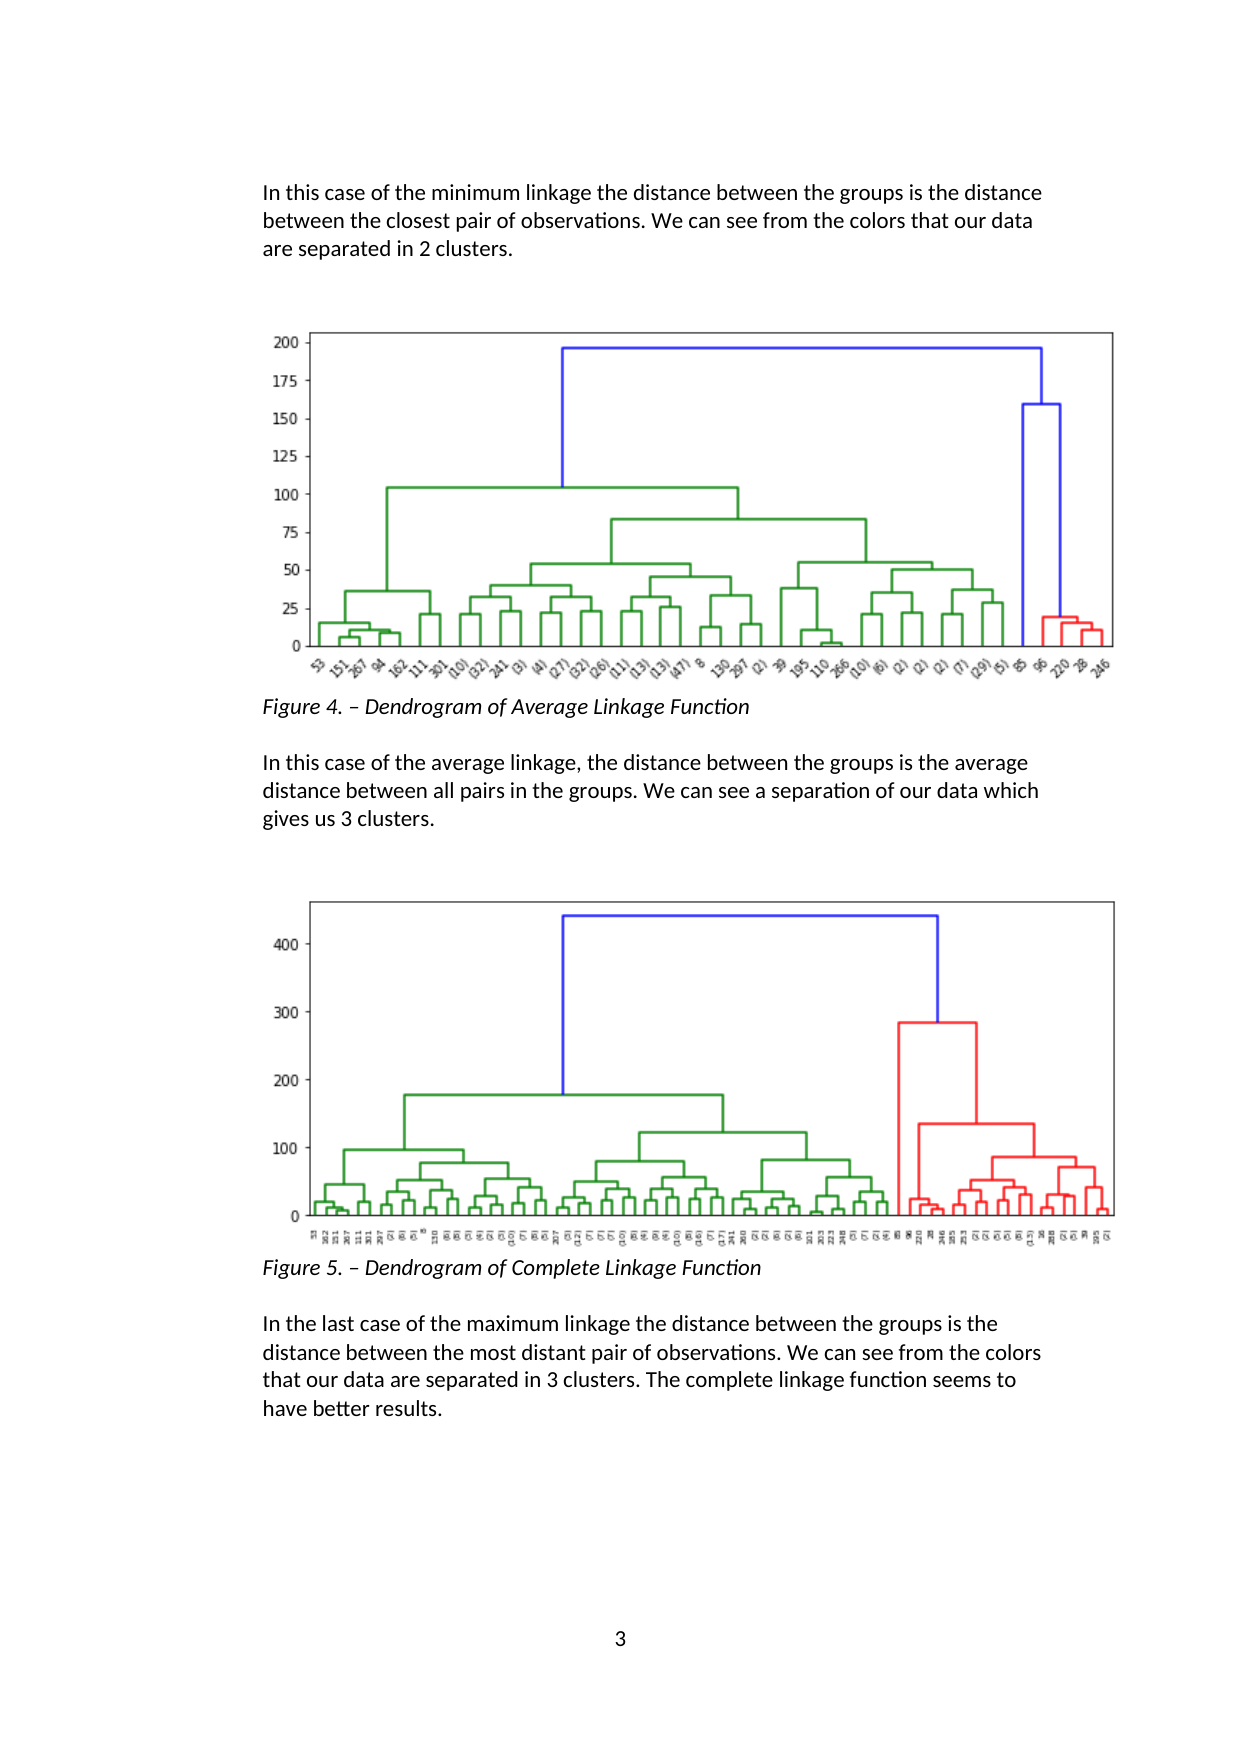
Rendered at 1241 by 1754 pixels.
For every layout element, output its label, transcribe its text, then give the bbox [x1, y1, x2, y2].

list Figure 5. – Dendrogram of Complete Linkage Function [262, 1254, 1053, 1282]
picture [262, 887, 1128, 1254]
picture [262, 318, 1128, 692]
list In this case of the average linkage, the distance between the groups is the average distance between all pairs in the groups. We can see a separation of our data which gives us 3 clusters. [262, 748, 1053, 832]
list In this case of the minimum linkage the distance between the groups is the distance between the closest pair of observations. We can see from the colors that our data are separated in 2 clusters. [262, 178, 1053, 262]
list In the last case of the maximum linkage the distance between the groups is the distance between the most distant pair of observations. We can see from the colors that our data are separated in 3 clusters. The complete linkage function seems to have better results. [262, 1309, 1053, 1422]
list Figure 4. – Dendrogram of Average Linkage Function [262, 692, 1053, 720]
